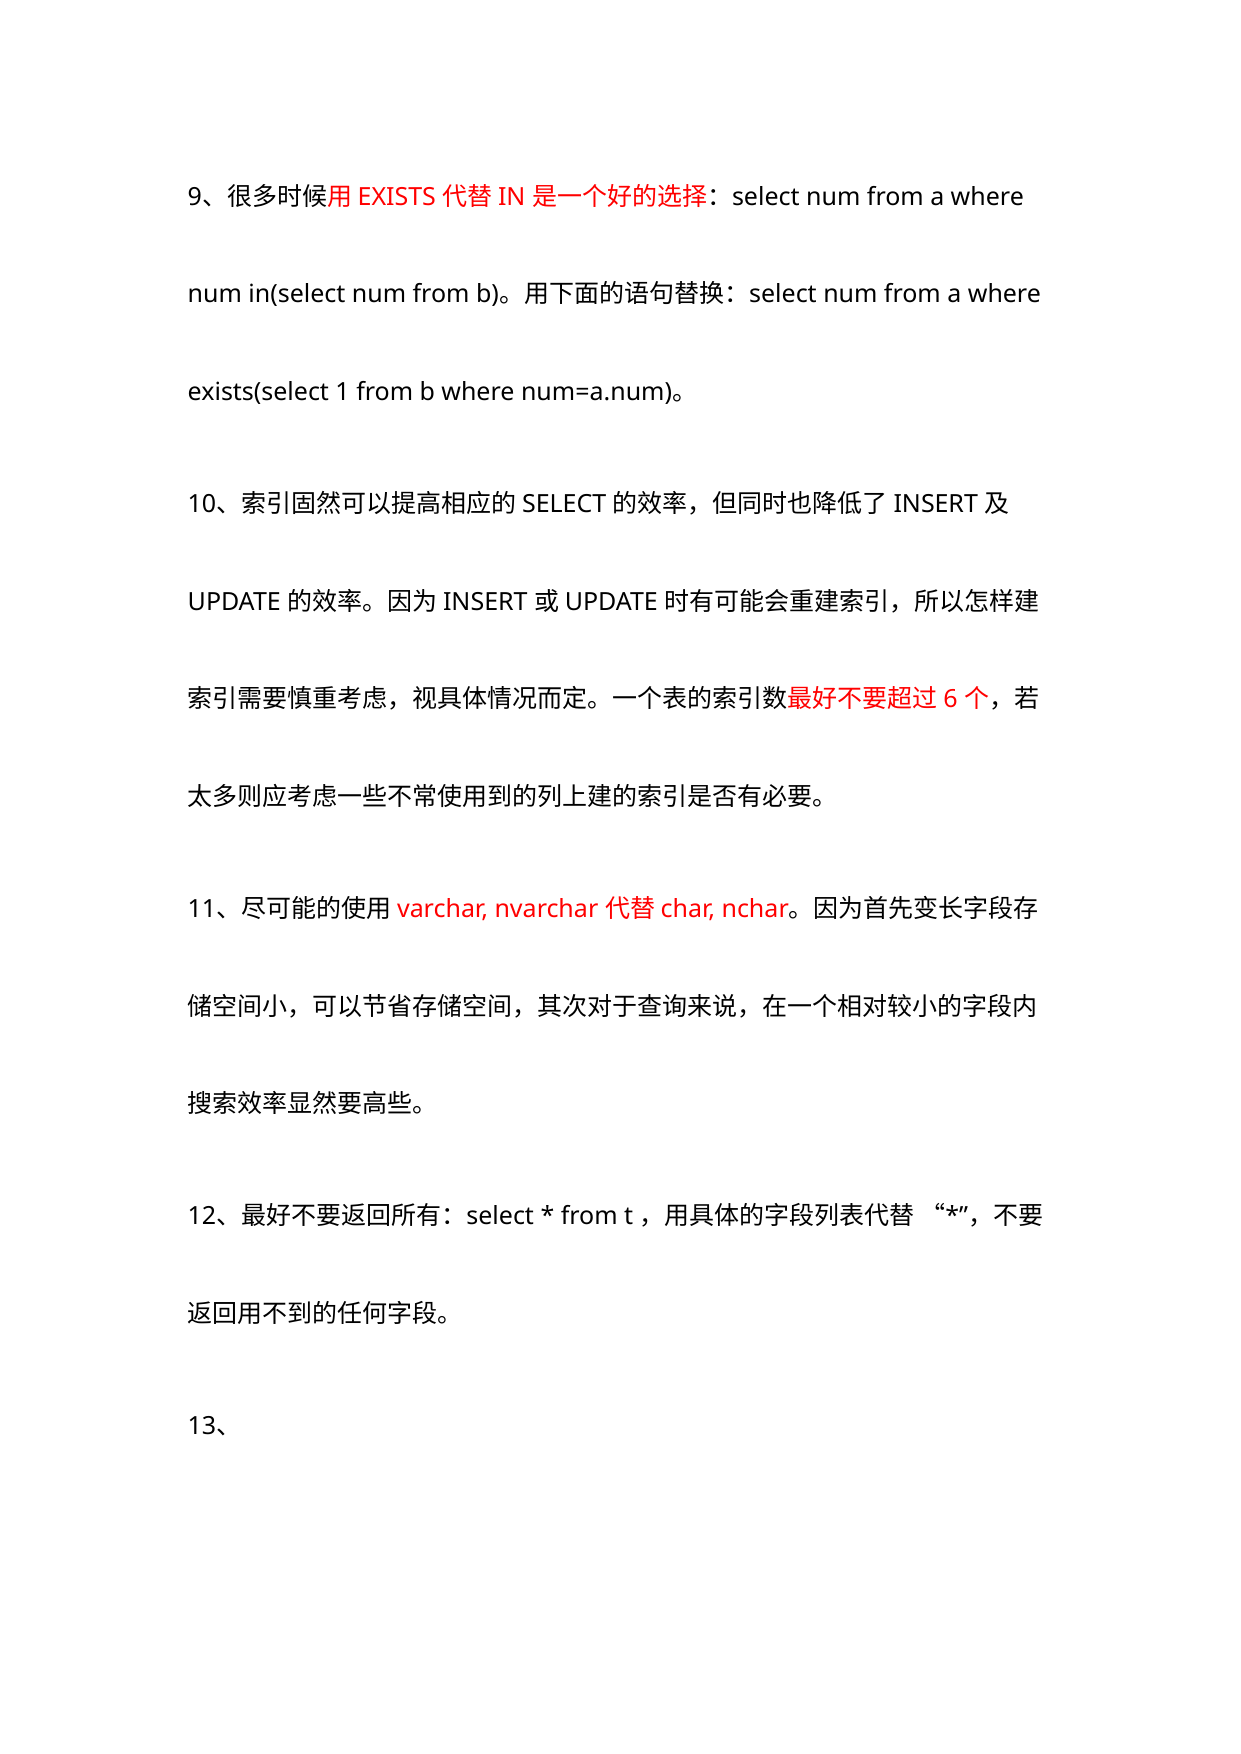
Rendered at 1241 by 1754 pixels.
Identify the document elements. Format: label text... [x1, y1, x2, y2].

text 9、很多时候用 EXISTS 代替 IN 是一个好的选择：select num from a where num in(select num from b)。用下面的语句替换：select num from a where exists(select 1 from b where num=a.num)。 [187, 162, 1053, 422]
text 10、索引固然可以提高相应的 SELECT 的效率，但同时也降低了 INSERT 及 UPDATE 的效率。因为 INSERT 或 UPDATE 时有可能会重建索引，所以怎样建索引需要慎重考虑，视具体情况而定。一个表的索引数最好不要超过 6 个，若太多则应考虑一些不常使用到的列上建的索引是否有必要。 [187, 469, 1053, 827]
text 12、最好不要返回所有：select * from t ，用具体的字段列表代替 “*”，不要返回用不到的任何字段。 [187, 1181, 1053, 1344]
text 13、 [187, 1391, 1053, 1456]
text 11、尽可能的使用 varchar, nvarchar 代替 char, nchar。因为首先变长字段存储空间小，可以节省存储空间，其次对于查询来说，在一个相对较小的字段内搜索效率显然要高些。 [187, 874, 1053, 1134]
